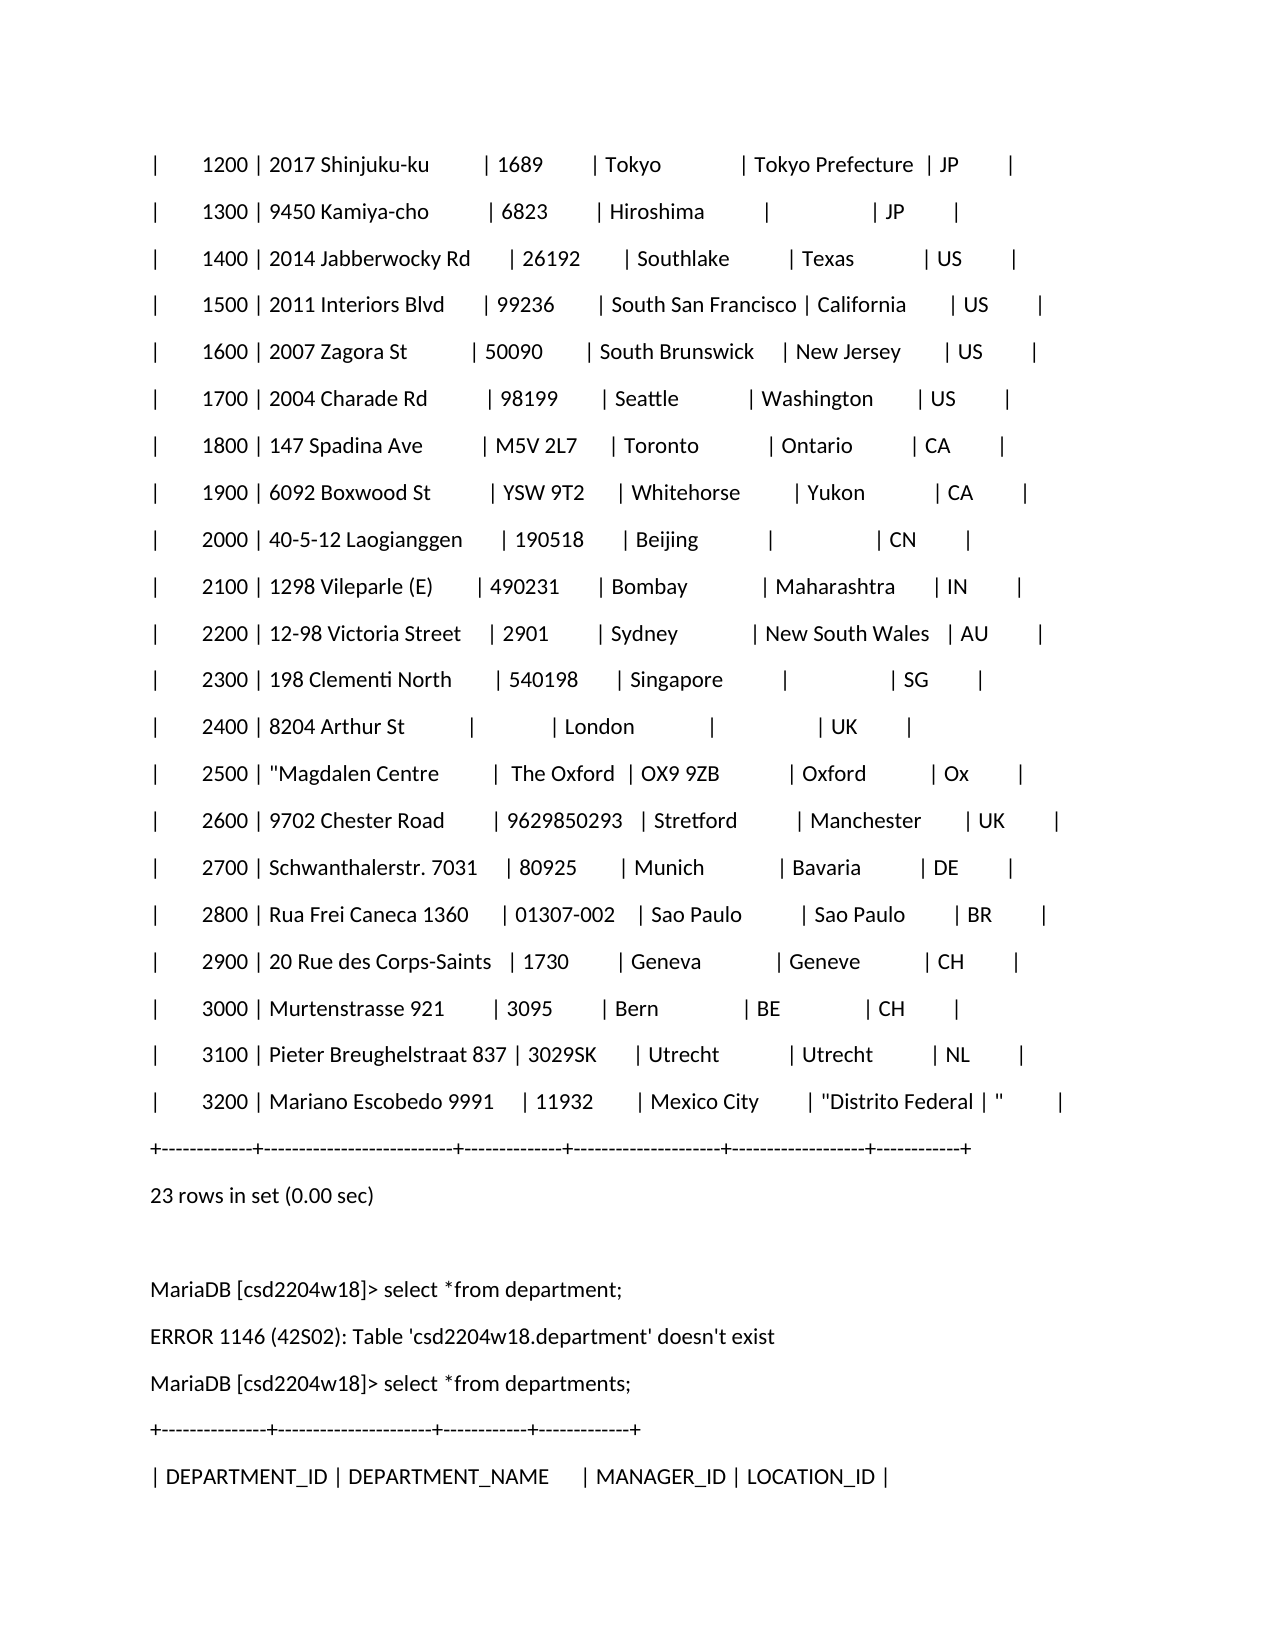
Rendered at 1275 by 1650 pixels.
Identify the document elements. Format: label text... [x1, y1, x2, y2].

text | 1600 | 2007 Zagora St | 50090 | South Brunswick | New Jersey | US | [150, 337, 1125, 366]
text | 2400 | 8204 Arthur St | | London | | UK | [150, 712, 1125, 741]
text | 2200 | 12-98 Victoria Street | 2901 | Sydney | New South Wales | AU | [150, 619, 1125, 647]
text | 2100 | 1298 Vileparle (E) | 490231 | Bombay | Maharashtra | IN | [150, 572, 1125, 600]
text ERROR 1146 (42S02): Table 'csd2204w18.department' doesn't exist [150, 1322, 1125, 1350]
text 23 rows in set (0.00 sec) [150, 1181, 1125, 1209]
text +-------------+---------------------------+--------------+---------------------+-------------------+------------+ [150, 1134, 1125, 1162]
text | 3000 | Murtenstrasse 921 | 3095 | Bern | BE | CH | [150, 994, 1125, 1022]
text | 2700 | Schwanthalerstr. 7031 | 80925 | Munich | Bavaria | DE | [150, 853, 1125, 881]
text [150, 1416, 1125, 1444]
text | 3100 | Pieter Breughelstraat 837 | 3029SK | Utrecht | Utrecht | NL | [150, 1041, 1125, 1069]
text | 2000 | 40-5-12 Laogianggen | 190518 | Beijing | | CN | [150, 525, 1125, 553]
text | 3200 | Mariano Escobedo 9991 | 11932 | Mexico City | "Distrito Federal | " | [150, 1087, 1125, 1116]
text | 2600 | 9702 Chester Road | 9629850293 | Stretford | Manchester | UK | [150, 806, 1125, 834]
text | 2300 | 198 Clementi North | 540198 | Singapore | | SG | [150, 666, 1125, 694]
text | 1200 | 2017 Shinjuku-ku | 1689 | Tokyo | Tokyo Prefecture | JP | [150, 150, 1125, 178]
text | DEPARTMENT_ID | DEPARTMENT_NAME | MANAGER_ID | LOCATION_ID | [150, 1462, 1125, 1491]
text | 2900 | 20 Rue des Corps-Saints | 1730 | Geneva | Geneve | CH | [150, 947, 1125, 975]
text MariaDB [csd2204w18]> select *from departments; [150, 1369, 1125, 1397]
text | 1400 | 2014 Jabberwocky Rd | 26192 | Southlake | Texas | US | [150, 244, 1125, 272]
text | 2800 | Rua Frei Caneca 1360 | 01307-002 | Sao Paulo | Sao Paulo | BR | [150, 900, 1125, 928]
text | 1300 | 9450 Kamiya-cho | 6823 | Hiroshima | | JP | [150, 197, 1125, 225]
text | 1800 | 147 Spadina Ave | M5V 2L7 | Toronto | Ontario | CA | [150, 431, 1125, 459]
text | 1500 | 2011 Interiors Blvd | 99236 | South San Francisco | California | US | [150, 291, 1125, 319]
text | 2500 | "Magdalen Centre | The Oxford | OX9 9ZB | Oxford | Ox | [150, 759, 1125, 787]
text | 1900 | 6092 Boxwood St | YSW 9T2 | Whitehorse | Yukon | CA | [150, 478, 1125, 506]
text MariaDB [csd2204w18]> select *from department; [150, 1275, 1125, 1303]
text | 1700 | 2004 Charade Rd | 98199 | Seattle | Washington | US | [150, 384, 1125, 412]
